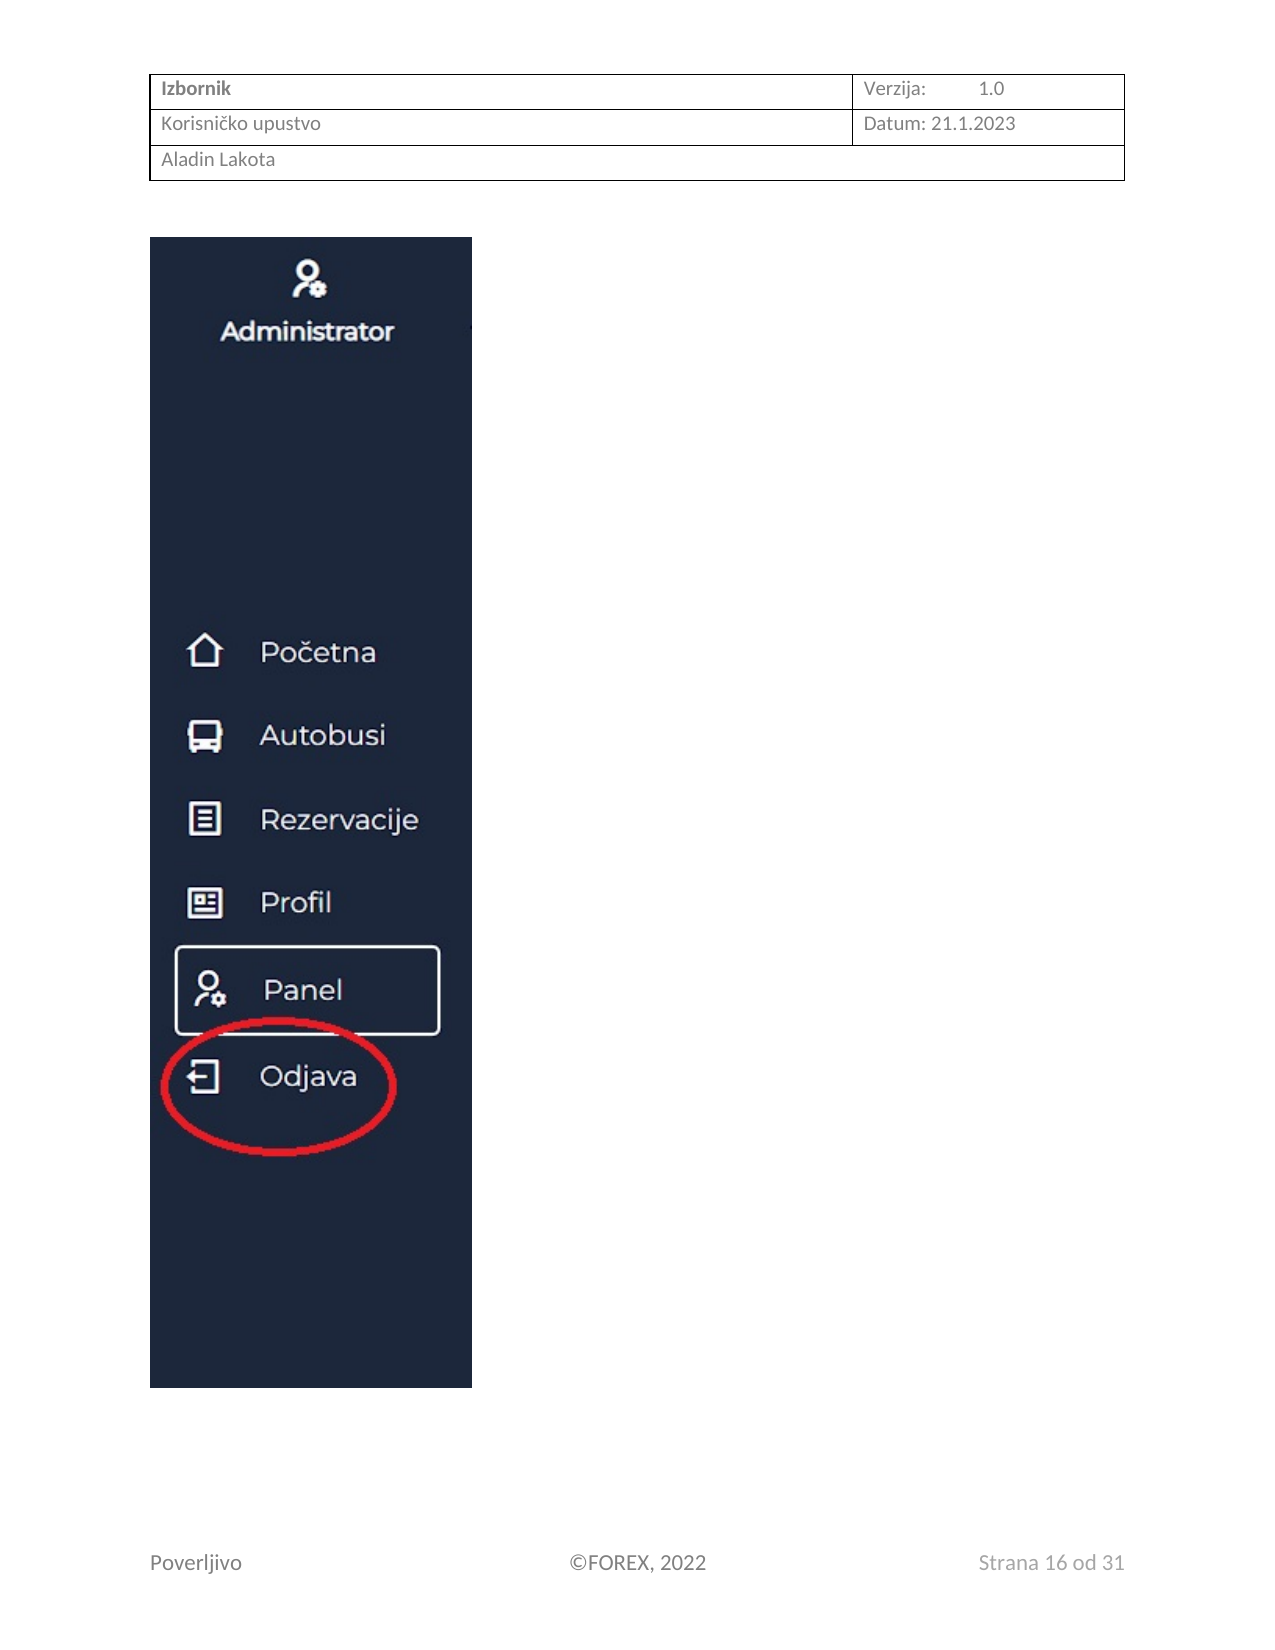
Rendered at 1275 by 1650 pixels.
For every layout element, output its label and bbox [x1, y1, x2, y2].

picture [150, 237, 472, 1388]
